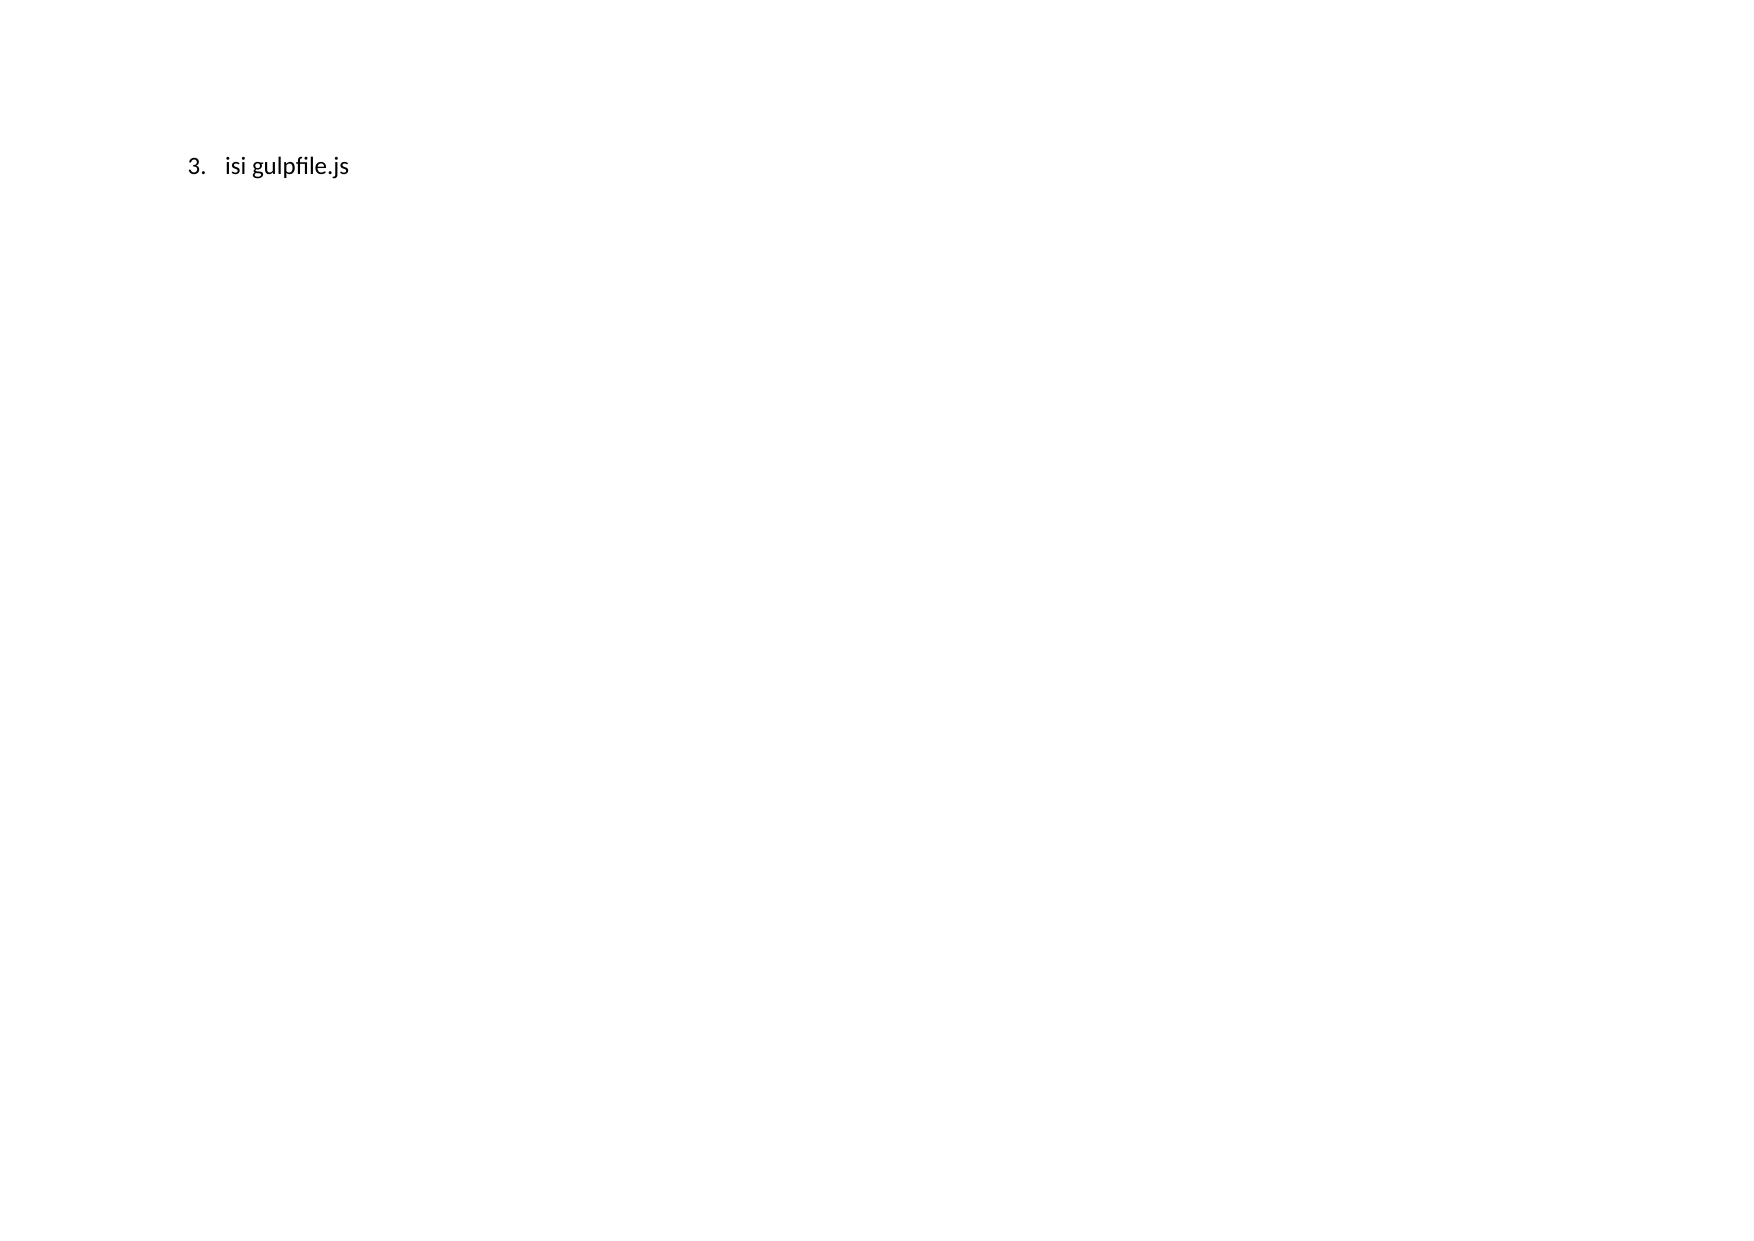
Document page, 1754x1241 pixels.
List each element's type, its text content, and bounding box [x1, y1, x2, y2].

list isi gulpfile.js [187, 150, 1604, 181]
